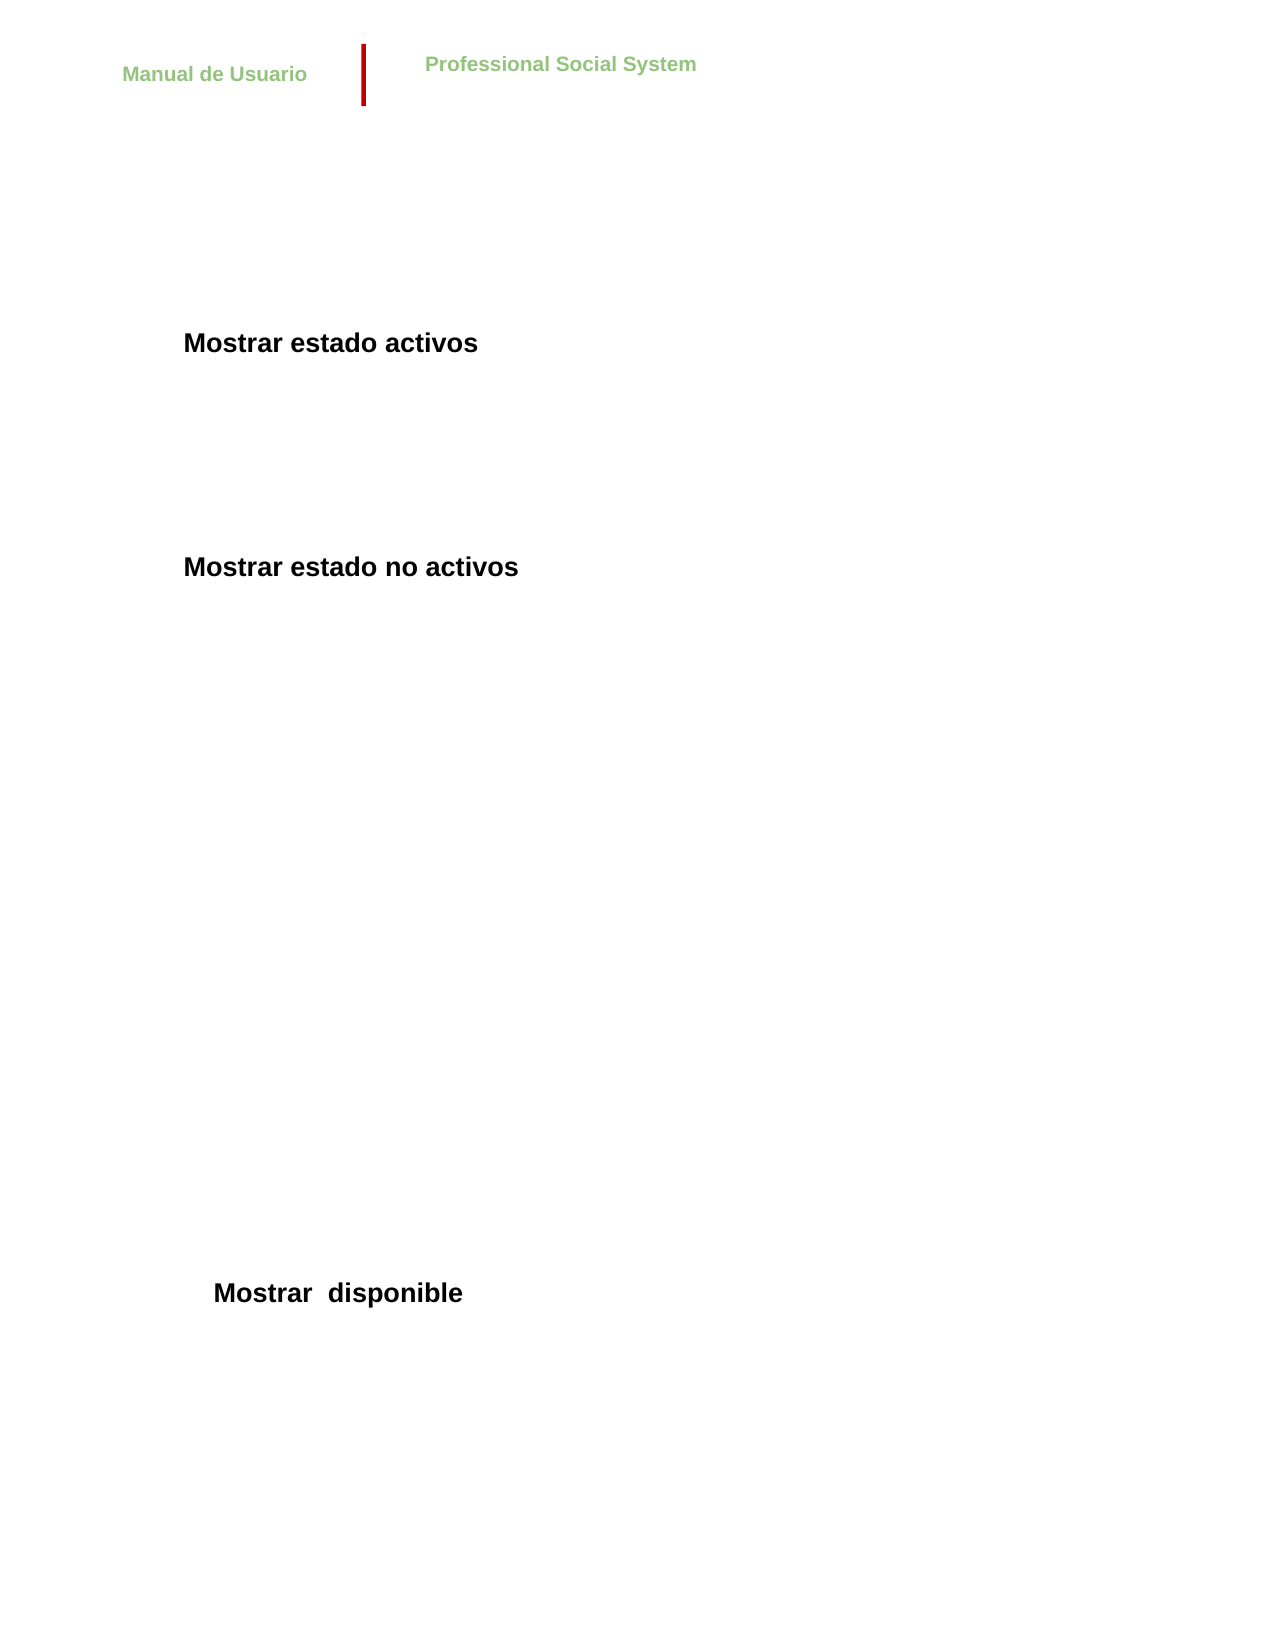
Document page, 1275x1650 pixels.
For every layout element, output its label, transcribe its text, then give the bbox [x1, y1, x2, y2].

text Mostrar estado no activos [183, 551, 1137, 582]
text Mostrar disponible [183, 1277, 1137, 1308]
text Mostrar estado activos [183, 327, 1137, 359]
